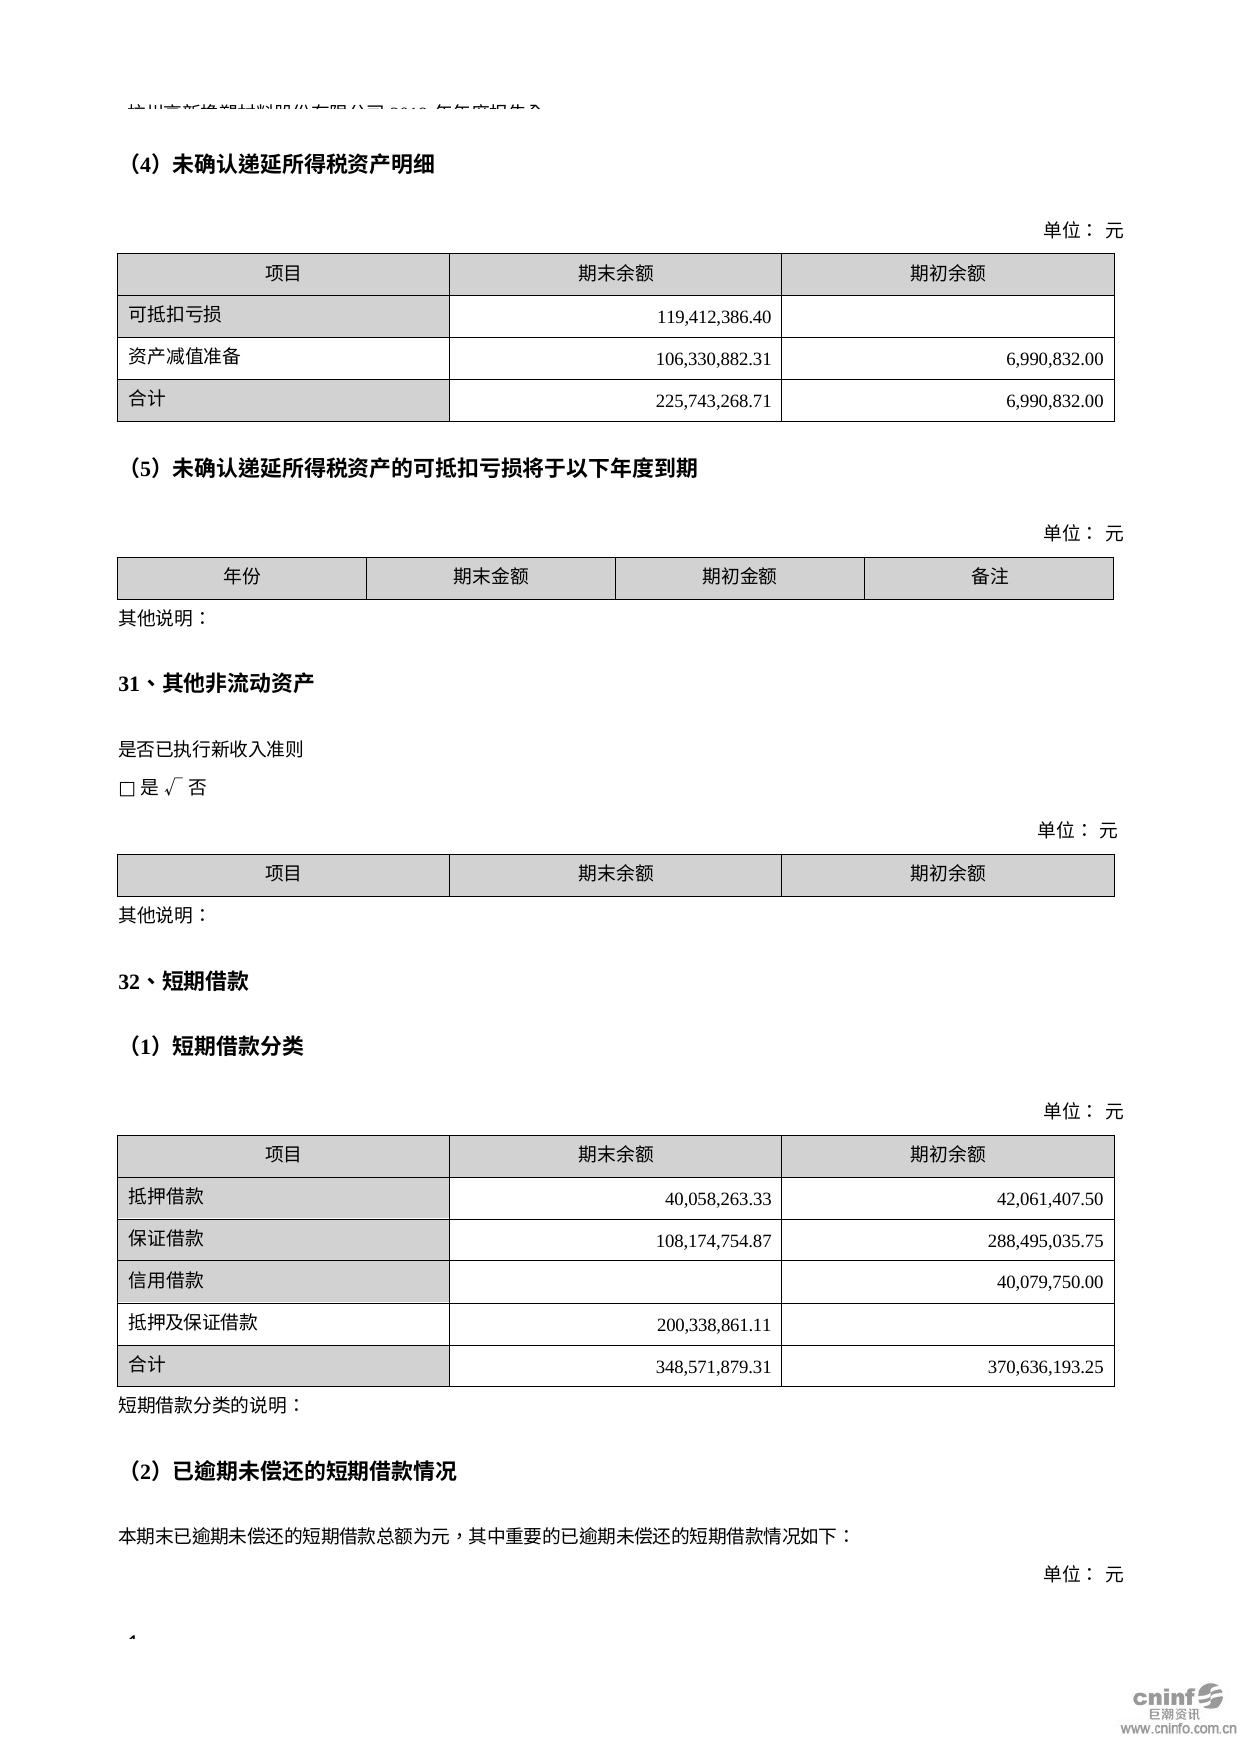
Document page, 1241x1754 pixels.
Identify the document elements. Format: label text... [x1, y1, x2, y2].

text 短期借款分类的说明： [118, 1392, 1240, 1418]
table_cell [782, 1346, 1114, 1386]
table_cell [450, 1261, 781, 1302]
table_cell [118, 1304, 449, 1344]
subtitle 32、短期借款 [118, 966, 1240, 996]
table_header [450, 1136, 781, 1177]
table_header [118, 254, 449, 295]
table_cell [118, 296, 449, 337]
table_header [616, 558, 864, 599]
text 其他说明： [118, 606, 1240, 631]
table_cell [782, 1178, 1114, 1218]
text 单位： 元 [106, 1561, 1123, 1587]
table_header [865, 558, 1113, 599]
text 单位： 元 [106, 1098, 1123, 1124]
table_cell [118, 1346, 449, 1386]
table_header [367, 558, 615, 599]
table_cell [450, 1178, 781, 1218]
text 单位： 元 [106, 217, 1123, 242]
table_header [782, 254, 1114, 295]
text 单位： 元 [106, 520, 1123, 546]
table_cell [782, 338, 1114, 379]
text □ 是 √ 否 [118, 774, 306, 799]
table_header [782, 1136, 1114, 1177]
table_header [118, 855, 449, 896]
subtitle （1）短期借款分类 [118, 1031, 1240, 1061]
text 单位： 元 [1038, 818, 1240, 843]
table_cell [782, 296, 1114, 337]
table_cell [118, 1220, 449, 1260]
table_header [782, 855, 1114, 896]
text 其他说明： [118, 902, 1240, 928]
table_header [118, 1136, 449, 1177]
subtitle （4）未确认递延所得税资产明细 [118, 149, 1240, 179]
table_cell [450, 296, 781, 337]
subtitle （5）未确认递延所得税资产的可抵扣亏损将于以下年度到期 [118, 453, 1240, 482]
subtitle （2）已逾期未偿还的短期借款情况 [118, 1456, 1240, 1486]
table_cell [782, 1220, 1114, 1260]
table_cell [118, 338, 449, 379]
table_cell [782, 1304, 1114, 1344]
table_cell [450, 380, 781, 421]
text 本期末已逾期未偿还的短期借款总额为元，其中重要的已逾期未偿还的短期借款情况如下： [118, 1524, 1240, 1549]
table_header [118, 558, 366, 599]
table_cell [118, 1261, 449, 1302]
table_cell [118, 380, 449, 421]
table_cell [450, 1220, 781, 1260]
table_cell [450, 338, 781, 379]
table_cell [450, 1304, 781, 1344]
subtitle 31、其他非流动资产 [118, 668, 1240, 698]
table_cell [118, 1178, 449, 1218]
text 是否已执行新收入准则 [118, 736, 306, 762]
picture [1115, 1680, 1240, 1737]
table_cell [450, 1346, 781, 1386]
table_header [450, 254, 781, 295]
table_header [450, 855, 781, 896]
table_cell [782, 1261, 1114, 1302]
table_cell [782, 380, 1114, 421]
